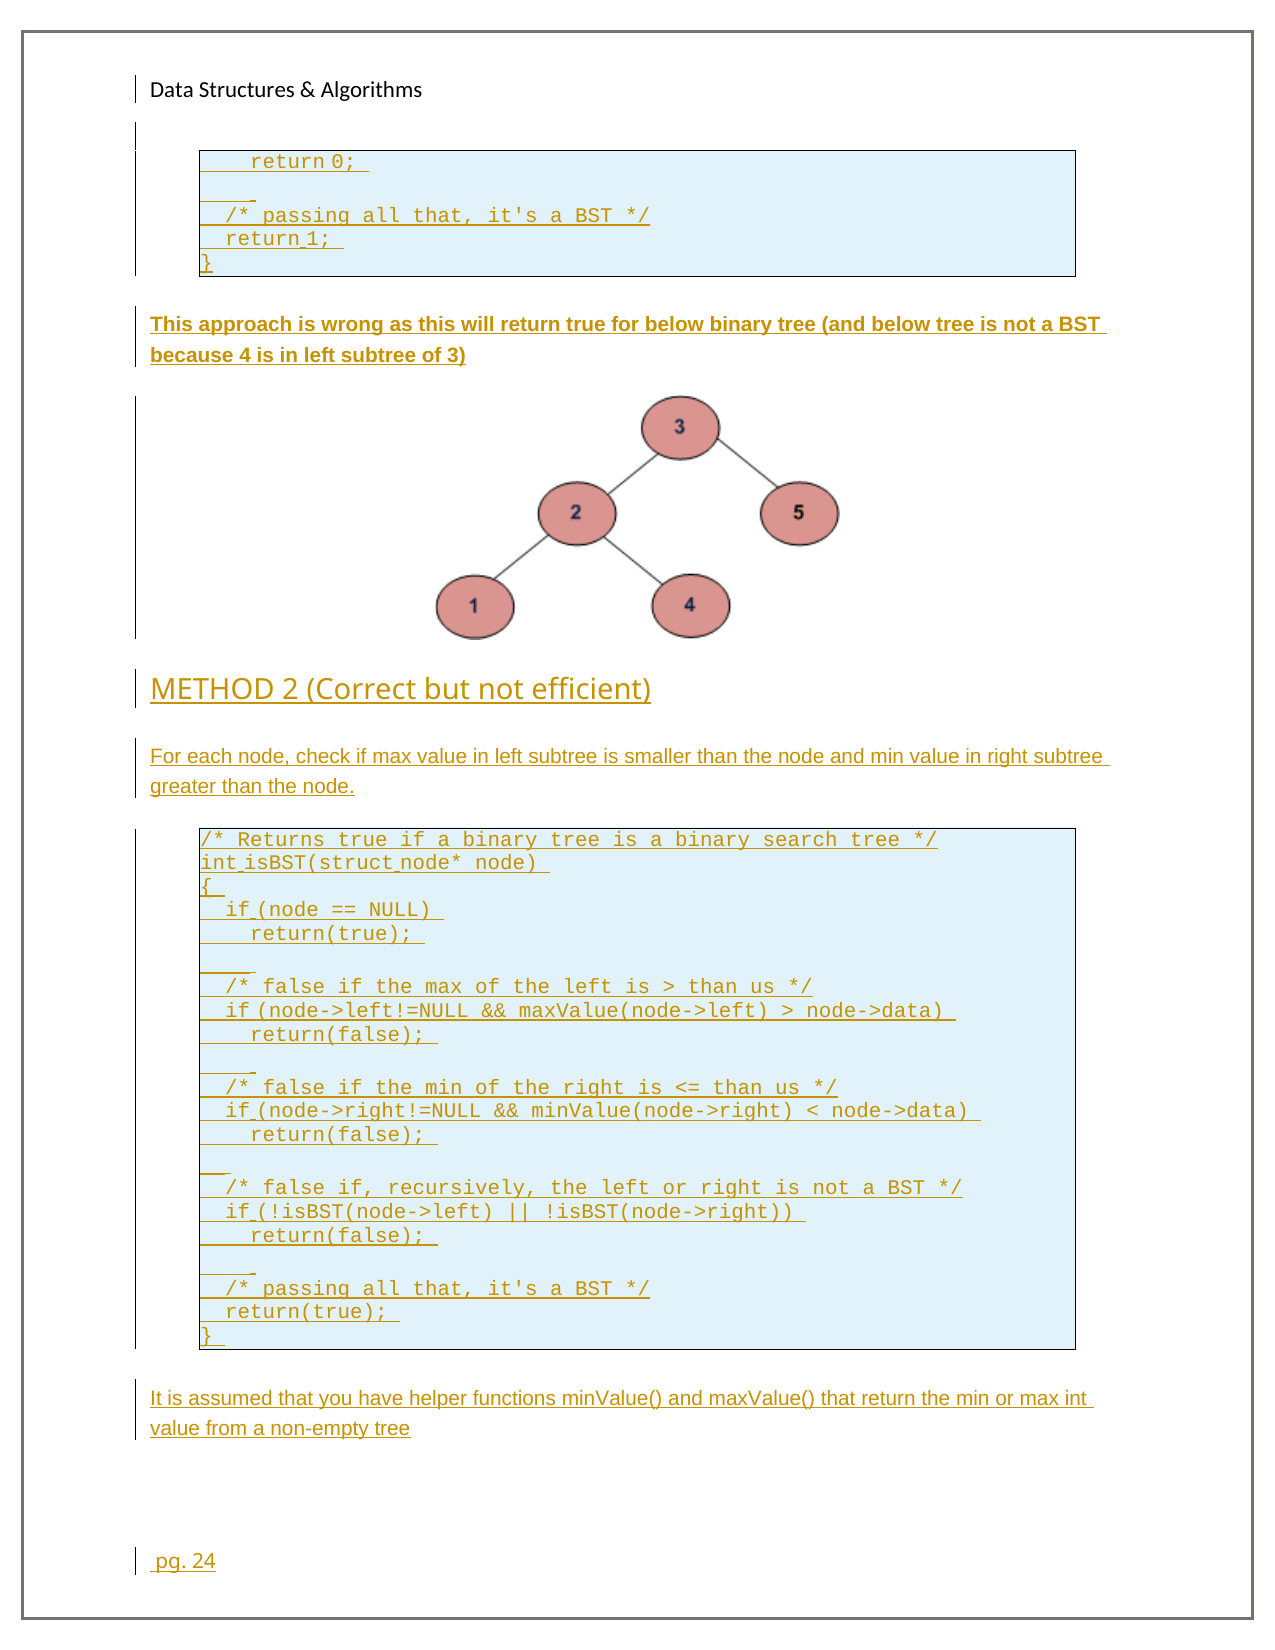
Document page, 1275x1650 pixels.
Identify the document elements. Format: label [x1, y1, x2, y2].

picture [435, 395, 840, 640]
